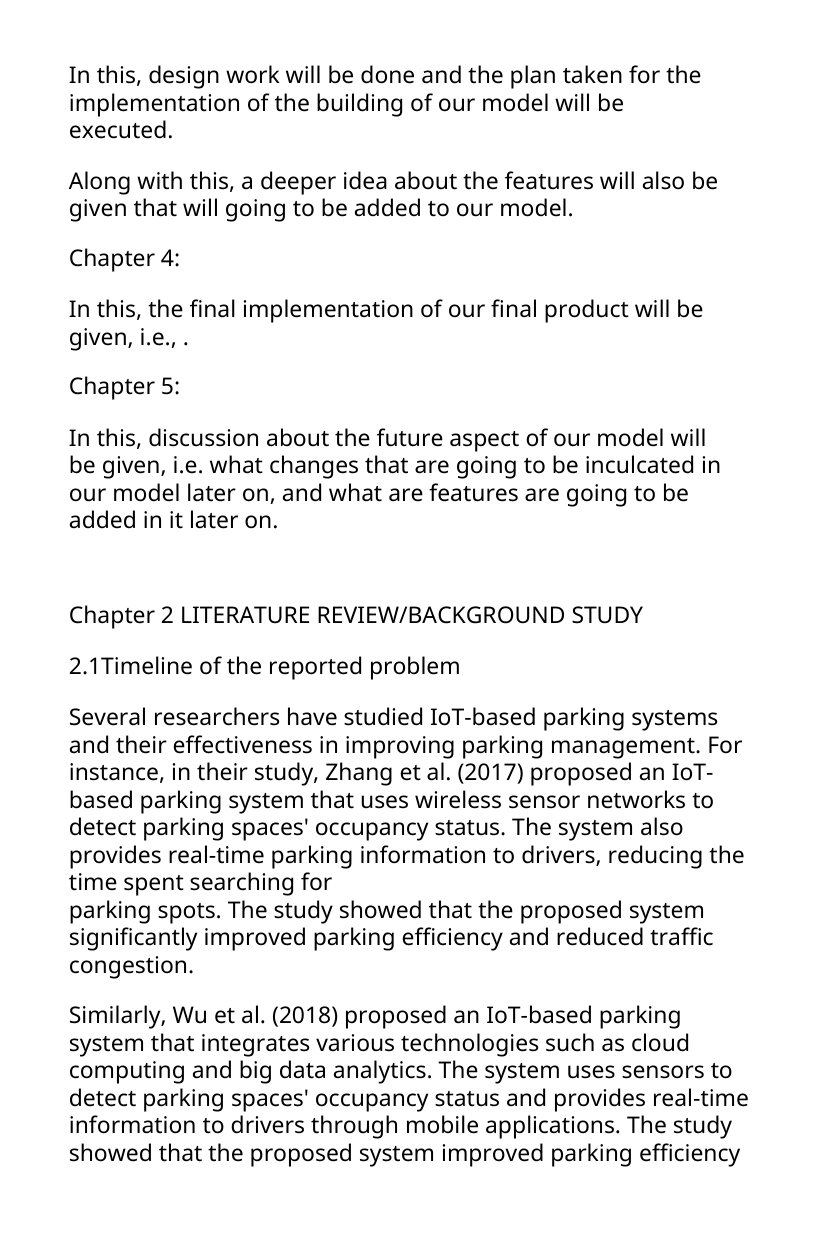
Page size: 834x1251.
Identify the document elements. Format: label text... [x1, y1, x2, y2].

text In this, the final implementation of our final product will be given, i.e., . [69, 296, 760, 351]
text Chapter 5: [69, 367, 760, 401]
text In this, discussion about the future aspect of our model will be given, i.e. what changes that are going to be inculcated in our model later on, and what are features are going to be added in it later on. [69, 424, 730, 534]
text Along with this, a deeper idea about the features will also be given that will going to be added to our model. [69, 167, 760, 222]
text In this, design work will be done and the plan taken for the implementation of the building of our model will be executed. [69, 62, 715, 144]
text 2.1Timeline of the reported problem [69, 647, 760, 681]
text Several researchers have studied IoT-based parking systems and their effectiveness in improving parking management. For instance, in their study, Zhang et al. (2017) proposed an IoT-based parking system that uses wireless sensor networks to detect parking spaces' occupancy status. The system also provides real-time parking information to drivers, reducing the time spent searching for parking spots. The study showed that the proposed system significantly improved parking efficiency and reduced traffic congestion. [69, 704, 760, 979]
text Chapter 2 LITERATURE REVIEW/BACKGROUND STUDY [69, 597, 760, 630]
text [69, 1002, 760, 1167]
text Chapter 4: [69, 239, 760, 273]
